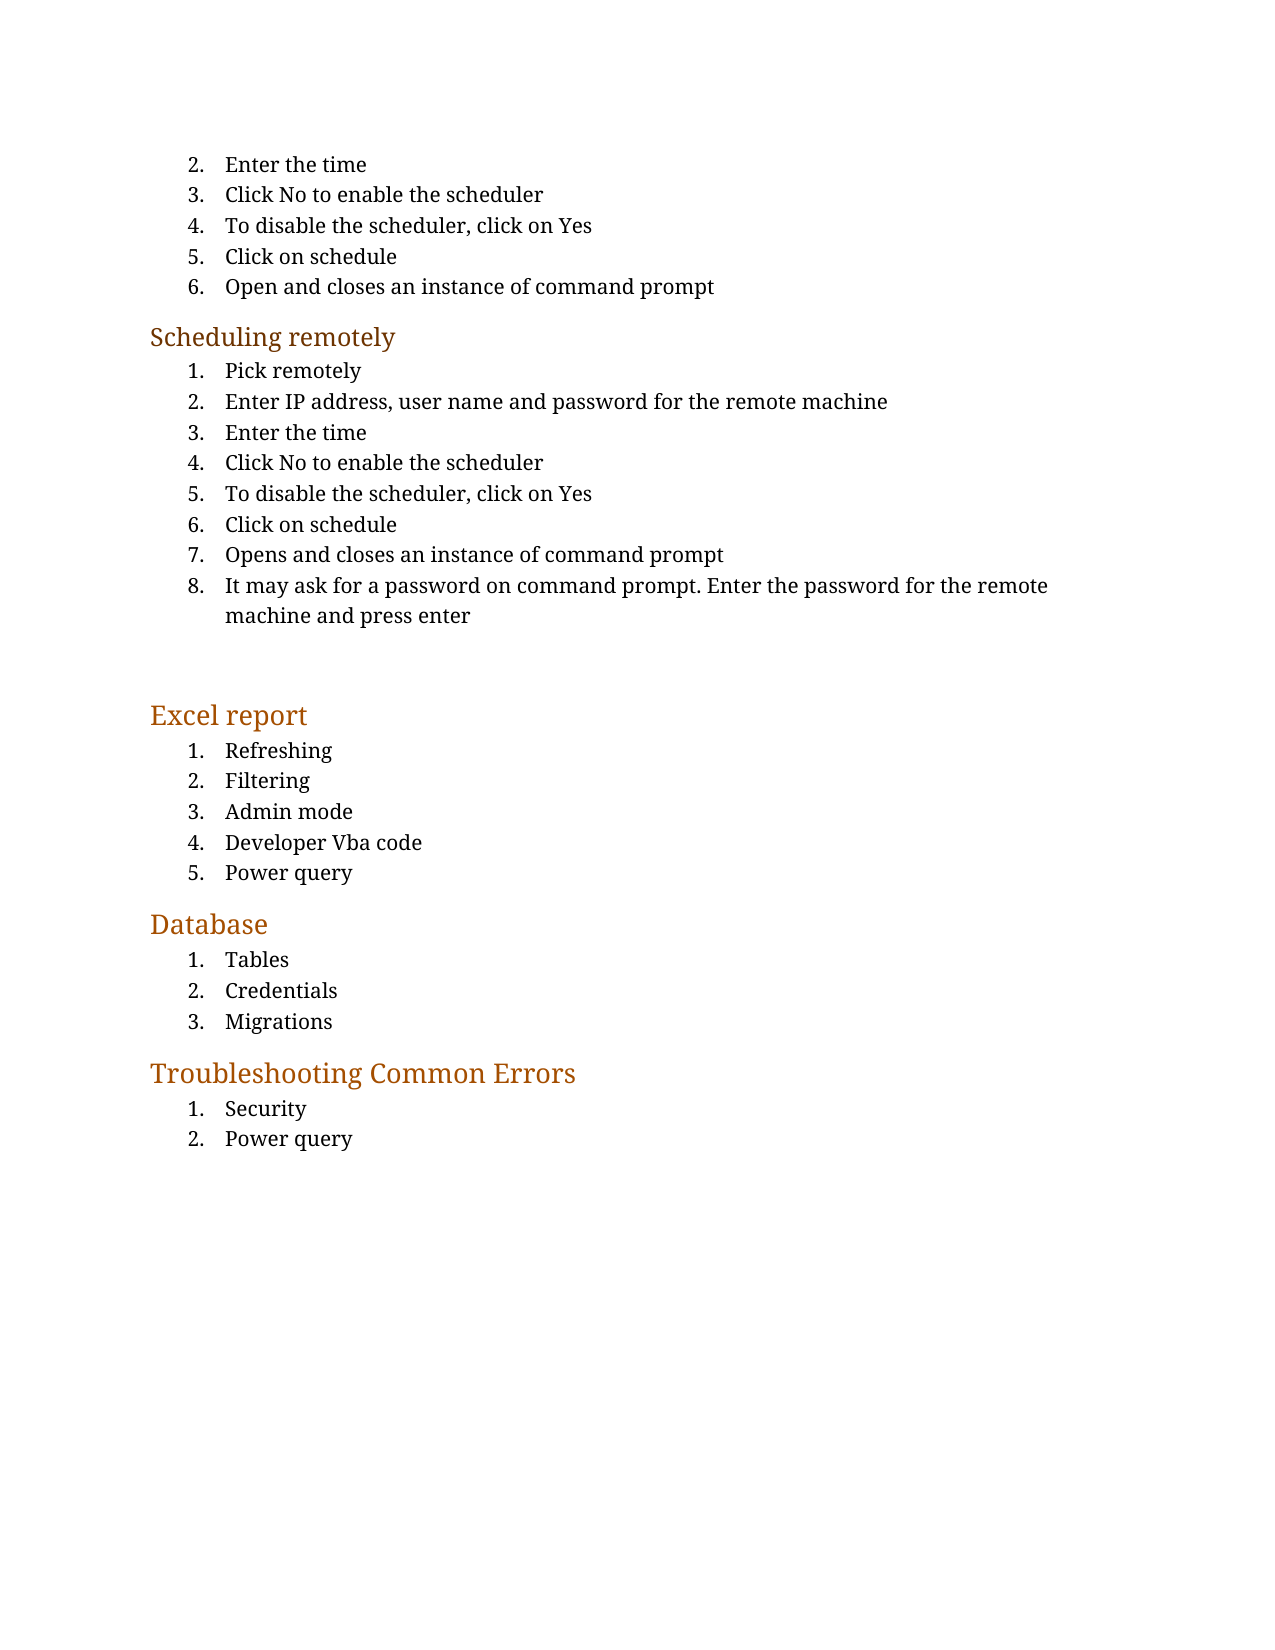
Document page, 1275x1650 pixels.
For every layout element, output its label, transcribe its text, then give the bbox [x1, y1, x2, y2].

list Enter the time [187, 150, 1125, 178]
list Pick remotely [187, 357, 1125, 385]
list Credentials [187, 976, 1125, 1004]
list Filtering [187, 767, 1125, 795]
subtitle Database [150, 906, 1125, 943]
list It may ask for a password on command prompt. Enter the password for the remote machine and press enter [187, 571, 1125, 630]
list To disable the scheduler, click on Yes [187, 479, 1125, 507]
list Enter IP address, user name and password for the remote machine [187, 387, 1125, 416]
list Open and closes an instance of command prompt [187, 272, 1125, 301]
subtitle Excel report [150, 696, 1125, 733]
list Security [187, 1094, 1125, 1122]
list Admin mode [187, 797, 1125, 826]
subtitle Troubleshooting Common Errors [150, 1054, 1125, 1091]
list Tables [187, 946, 1125, 974]
list Power query [187, 858, 1125, 887]
list Click No to enable the scheduler [187, 181, 1125, 209]
list Click on schedule [187, 242, 1125, 270]
list Power query [187, 1124, 1125, 1153]
list To disable the scheduler, click on Yes [187, 211, 1125, 240]
list Click No to enable the scheduler [187, 448, 1125, 477]
list Migrations [187, 1007, 1125, 1035]
list Developer Vba code [187, 828, 1125, 856]
list Enter the time [187, 418, 1125, 446]
subtitle Scheduling remotely [150, 320, 1125, 354]
list Refreshing [187, 736, 1125, 764]
list Click on schedule [187, 510, 1125, 538]
list Opens and closes an instance of command prompt [187, 540, 1125, 569]
